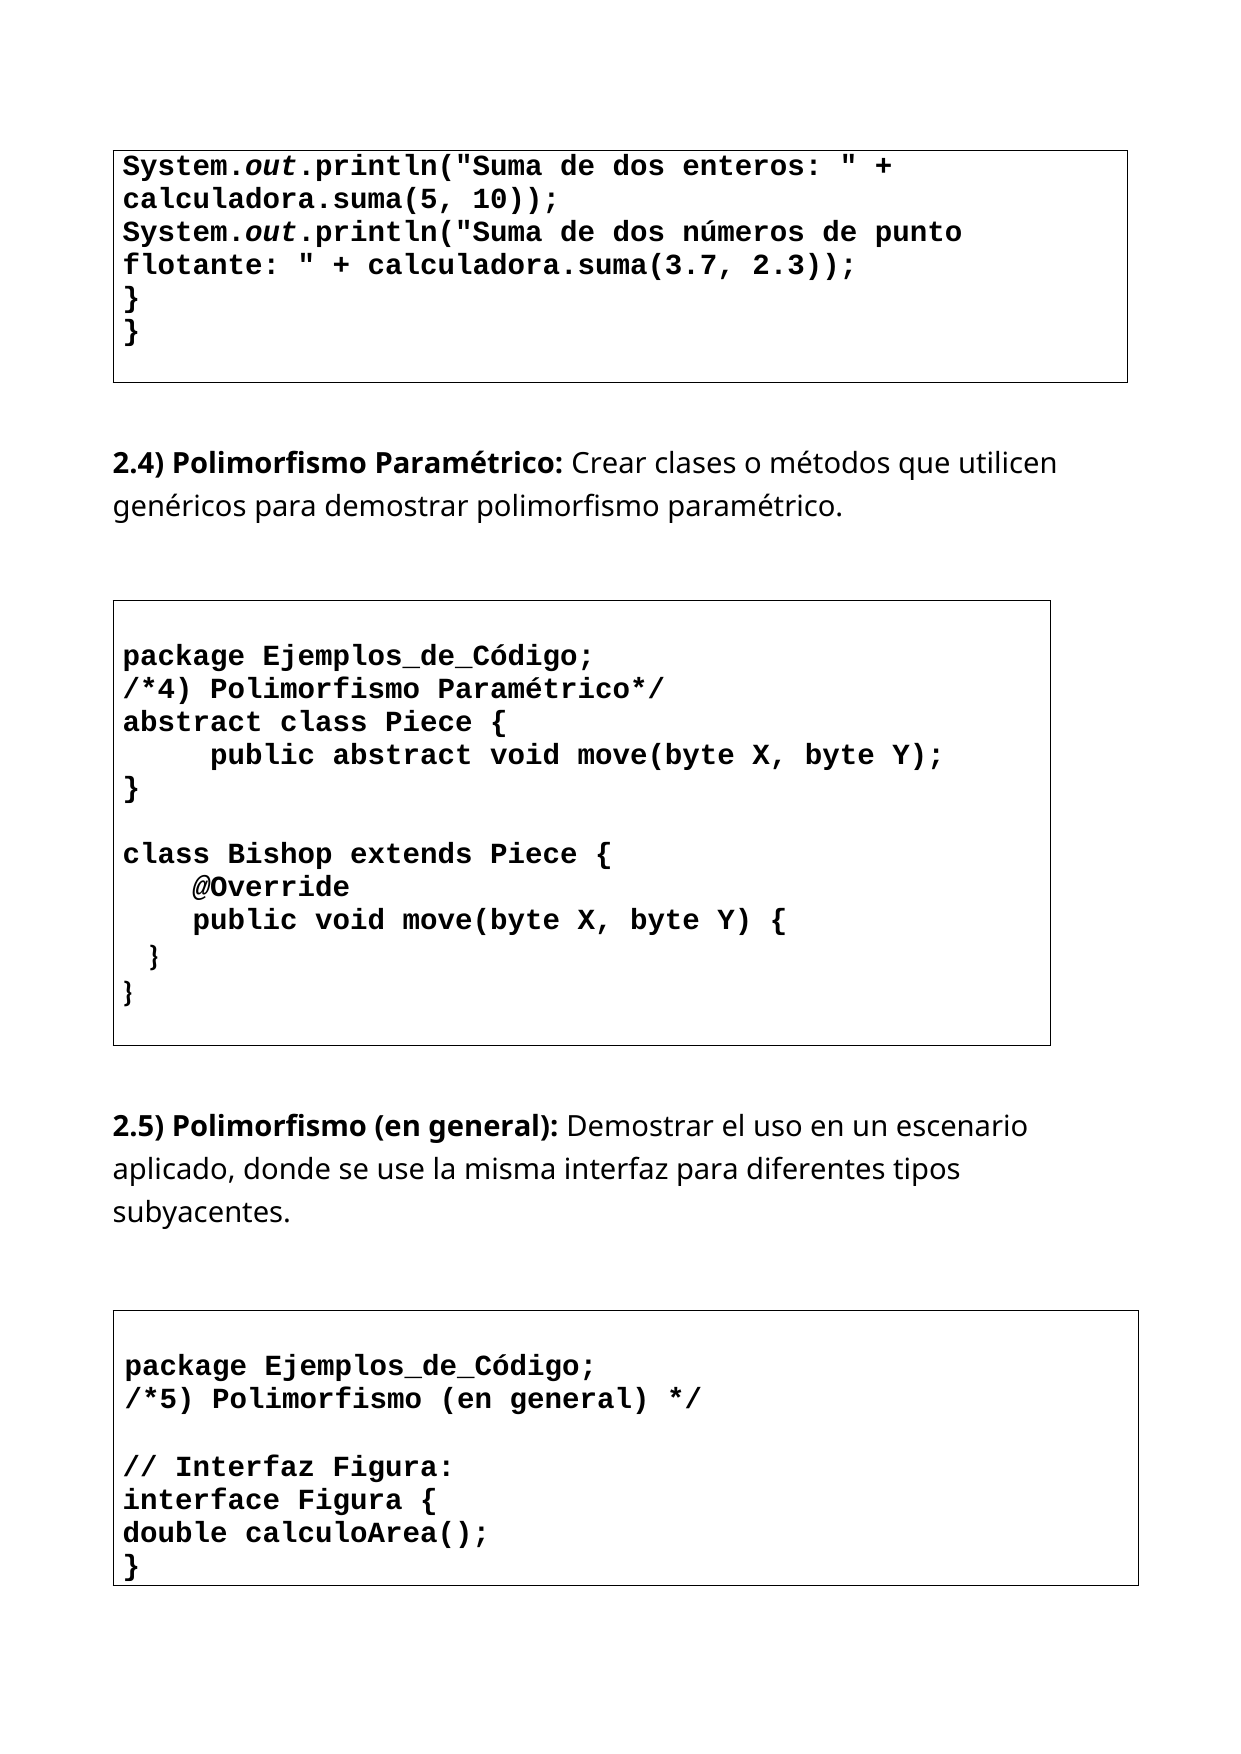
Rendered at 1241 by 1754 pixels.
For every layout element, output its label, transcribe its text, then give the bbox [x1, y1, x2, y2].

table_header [114, 151, 1127, 382]
text 2.5) Polimorfismo (en general): Demostrar el uso en un escenario aplicado, donde se use la misma interfaz para diferentes tipos subyacentes. [112, 1105, 1128, 1231]
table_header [114, 1311, 1138, 1584]
text 2.4) Polimorfismo Paramétrico: Crear clases o métodos que utilicen genéricos para demostrar polimorfismo paramétrico. [112, 443, 1128, 525]
table_header package Ejemplos_de_Código; /*4) Polimorfismo Paramétrico*/ abstract class Piece { public abstract void move(byte X, byte Y); } class Bishop extends Piece { @Override public void move(byte X, byte Y) { } } [114, 601, 1050, 1045]
